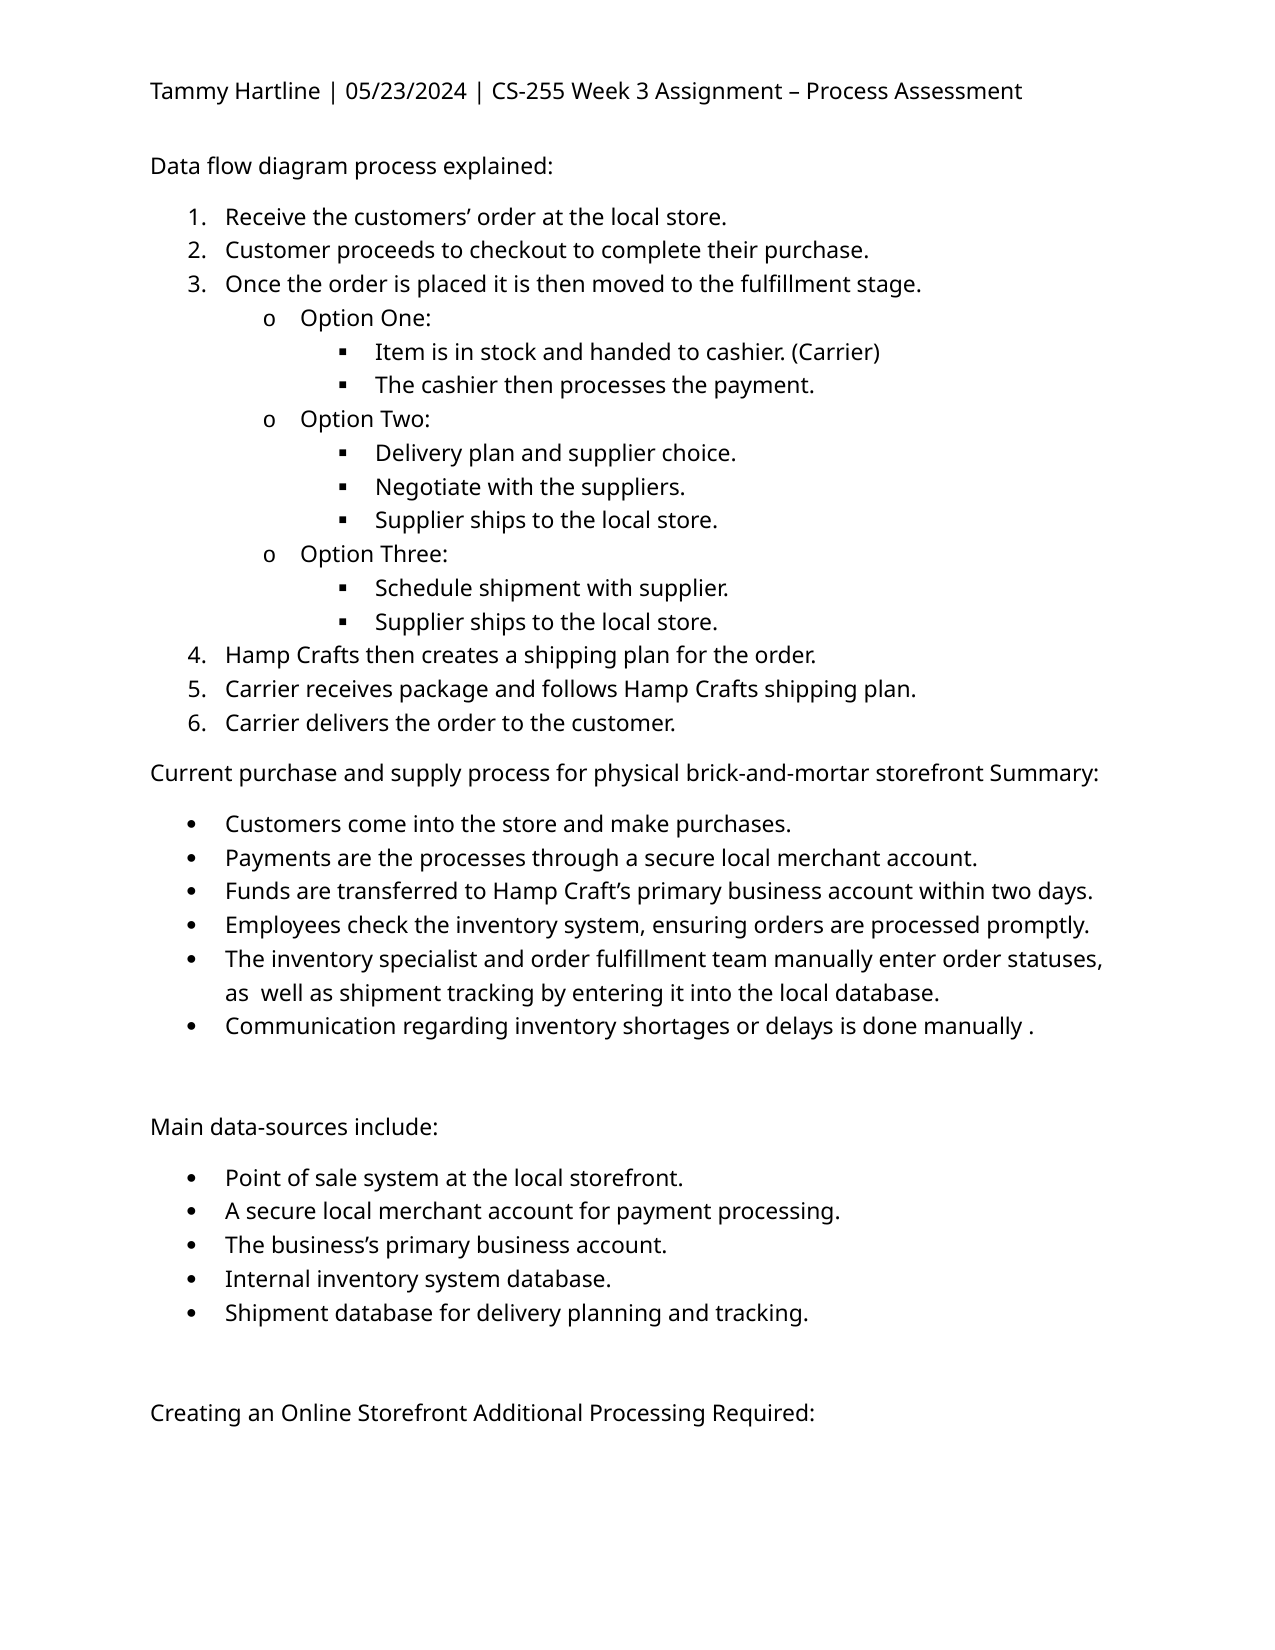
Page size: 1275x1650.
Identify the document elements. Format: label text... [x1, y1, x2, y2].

list Supplier ships to the local store. [337, 606, 1125, 637]
list Employees check the inventory system, ensuring orders are processed promptly. [187, 909, 1125, 940]
list Point of sale system at the local storefront. [187, 1162, 1125, 1193]
list Supplier ships to the local store. [337, 504, 1125, 536]
list Option Two: [262, 403, 1125, 434]
list Option One: [262, 302, 1125, 333]
list Negotiate with the suppliers. [337, 471, 1125, 502]
list The inventory specialist and order fulfillment team manually enter order statuses, as well as shipment tracking by entering it into the local database. [187, 943, 1125, 1008]
list Customers come into the store and make purchases. [187, 808, 1125, 839]
list Item is in stock and handed to cashier. (Carrier) [337, 336, 1125, 367]
list A secure local merchant account for payment processing. [187, 1195, 1125, 1227]
text Creating an Online Storefront Additional Processing Required: [150, 1397, 1125, 1429]
list Communication regarding inventory shortages or delays is done manually . [187, 1010, 1125, 1042]
text Data flow diagram process explained: [150, 150, 1125, 181]
list Schedule shipment with supplier. [337, 572, 1125, 603]
list Internal inventory system database. [187, 1263, 1125, 1294]
list Option Three: [262, 538, 1125, 569]
list Shipment database for delivery planning and tracking. [187, 1297, 1125, 1328]
list Payments are the processes through a secure local merchant account. [187, 842, 1125, 873]
list Delivery plan and supplier choice. [337, 437, 1125, 468]
list The business’s primary business account. [187, 1229, 1125, 1260]
list Hamp Crafts then creates a shipping plan for the order. [187, 639, 1125, 671]
list Receive the customers’ order at the local store. [187, 200, 1125, 232]
list Funds are transferred to Hamp Craft’s primary business account within two days. [187, 875, 1125, 907]
text Main data-sources include: [150, 1111, 1125, 1142]
text Current purchase and supply process for physical brick-and-mortar storefront Summary: [150, 757, 1125, 789]
list The cashier then processes the payment. [337, 369, 1125, 401]
list Once the order is placed it is then moved to the fulfillment stage. [187, 268, 1125, 299]
list Carrier receives package and follows Hamp Crafts shipping plan. [187, 673, 1125, 704]
list Carrier delivers the order to the customer. [187, 707, 1125, 738]
list Customer proceeds to checkout to complete their purchase. [187, 234, 1125, 265]
